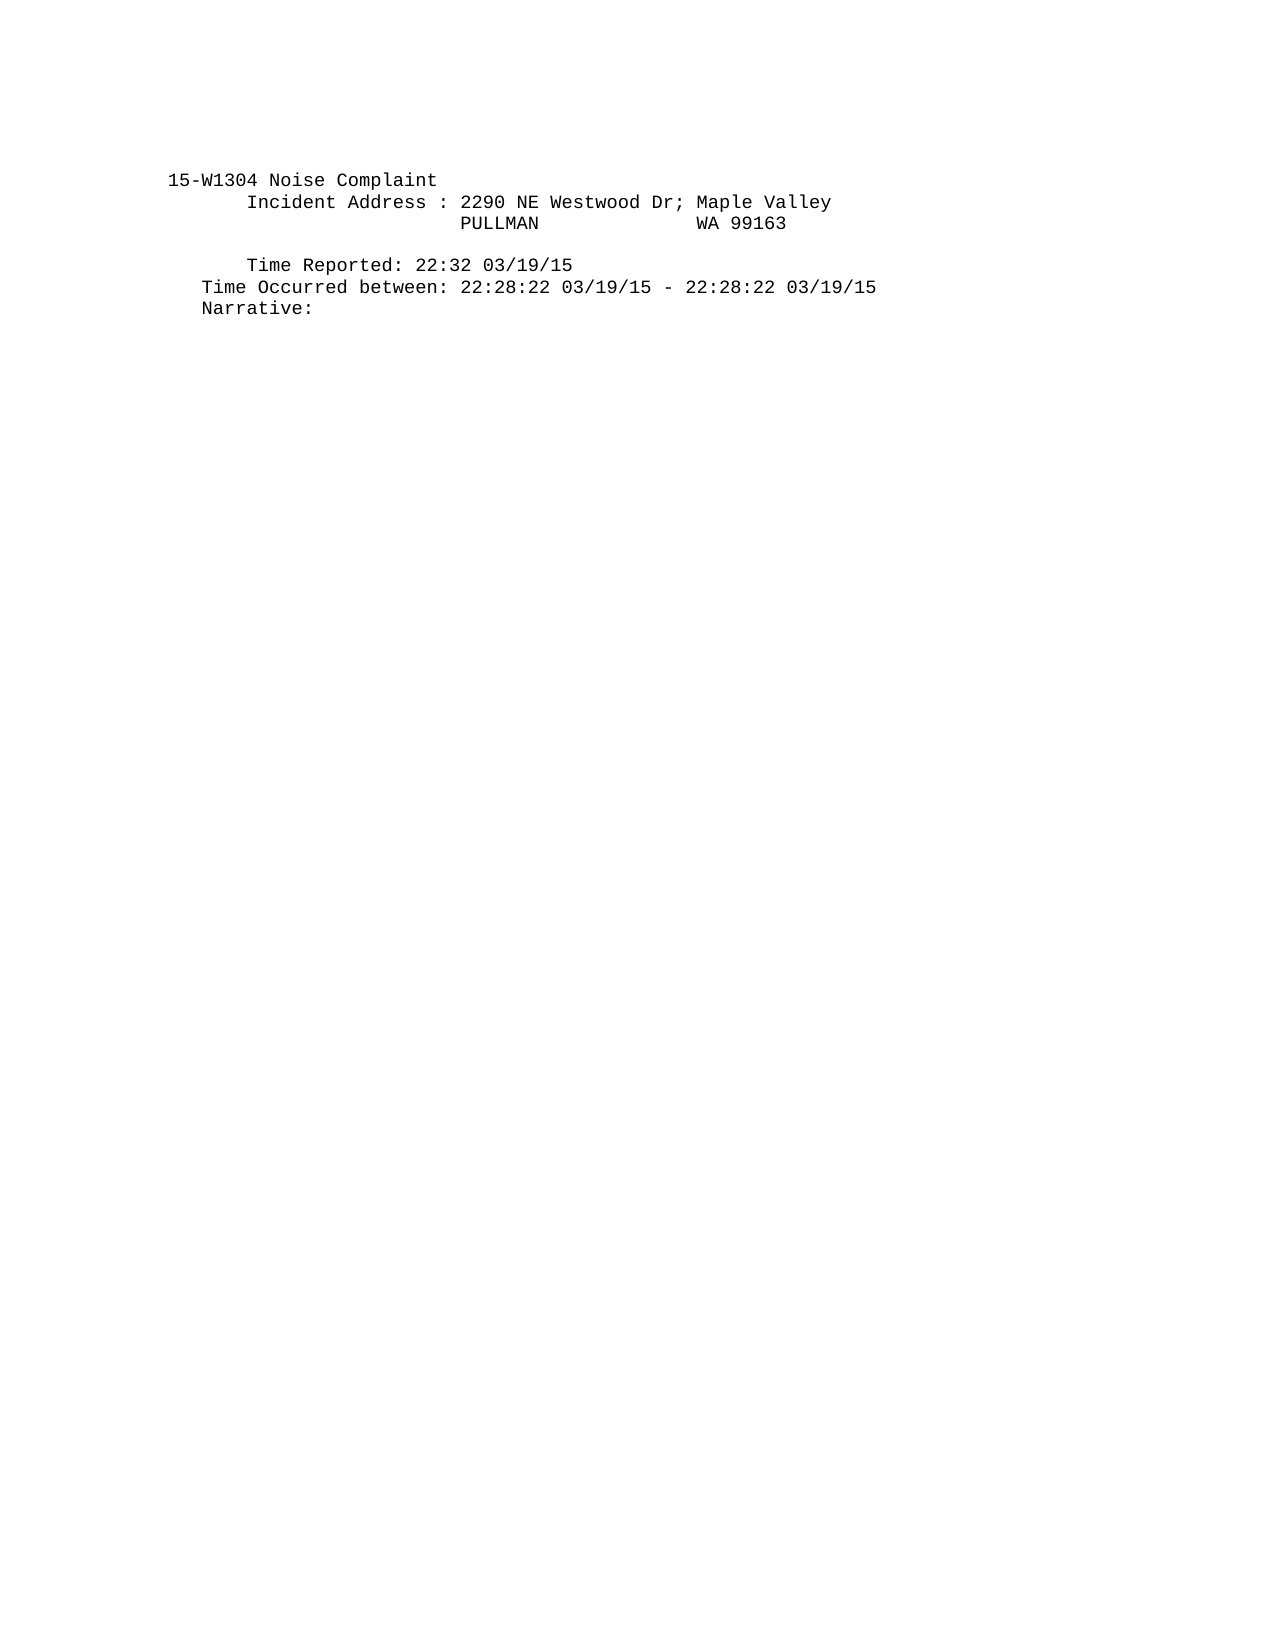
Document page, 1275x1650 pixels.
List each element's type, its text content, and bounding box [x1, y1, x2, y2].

text Time Occurred between: 22:28:22 03/19/15 - 22:28:22 03/19/15 [156, 277, 1118, 299]
text 15-W1304 Noise Complaint [156, 171, 1118, 192]
text PULLMAN WA 99163 [156, 214, 1118, 235]
text Incident Address : 2290 NE Westwood Dr; Maple Valley [156, 192, 1118, 214]
text Time Reported: 22:32 03/19/15 [156, 256, 1118, 277]
text Narrative: [156, 299, 1118, 320]
